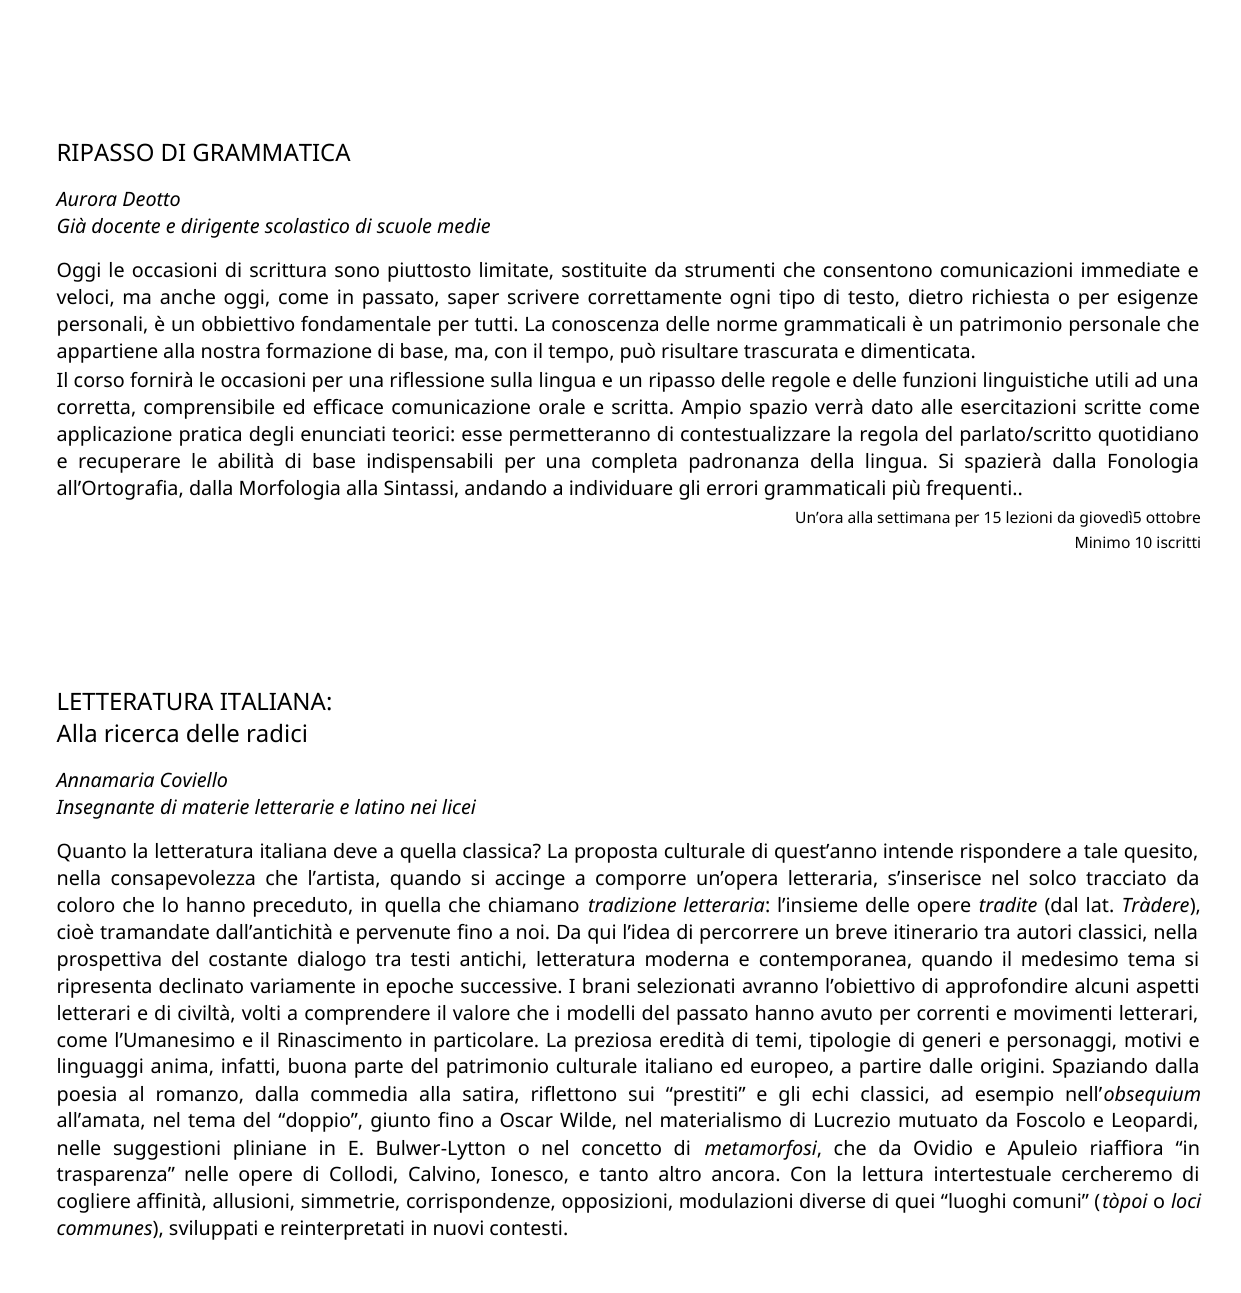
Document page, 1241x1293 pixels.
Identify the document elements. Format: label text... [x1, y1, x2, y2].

text RIPASSO DI GRAMMATICA [56, 136, 1201, 169]
text Annamaria Coviello [56, 766, 1201, 793]
text Insegnante di materie letterarie e latino nei licei [56, 793, 1201, 820]
text Oggi le occasioni di scrittura sono piuttosto limitate, sostituite da strumenti che consentono comunicazioni immediate e veloci, ma anche oggi, come in passato, saper scrivere correttamente ogni tipo di testo, dietro richiesta o per esigenze personali, è un obbiettivo fondamentale per tutti. La conoscenza delle norme grammaticali è un patrimonio personale che appartiene alla nostra formazione di base, ma, con il tempo, può risultare trascurata e dimenticata. [56, 256, 1201, 364]
text Alla ricerca delle radici [56, 717, 1201, 750]
text Il corso fornirà le occasioni per una riflessione sulla lingua e un ripasso delle regole e delle funzioni linguistiche utili ad una corretta, comprensibile ed efficace comunicazione orale e scritta. Ampio spazio verrà dato alle esercitazioni scritte come applicazione pratica degli enunciati teorici: esse permetteranno di contestualizzare la regola del parlato/scritto quotidiano e recuperare le abilità di base indispensabili per una completa padronanza della lingua. Si spazierà dalla Fonologia all’Ortografia, dalla Morfologia alla Sintassi, andando a individuare gli errori grammaticali più frequenti.. [56, 366, 1201, 501]
text Quanto la letteratura italiana deve a quella classica? La proposta culturale di quest’anno intende rispondere a tale quesito, nella consapevolezza che l’artista, quando si accinge a comporre un’opera letteraria, s’inserisce nel solco tracciato da coloro che lo hanno preceduto, in quella che chiamano tradizione letteraria: l’insieme delle opere tradite (dal lat. Tràdere), cioè tramandate dall’antichità e pervenute fino a noi. Da qui l’idea di percorrere un breve itinerario tra autori classici, nella prospettiva del costante dialogo tra testi antichi, letteratura moderna e contemporanea, quando il medesimo tema si ripresenta declinato variamente in epoche successive. I brani selezionati avranno l’obiettivo di approfondire alcuni aspetti letterari e di civiltà, volti a comprendere il valore che i modelli del passato hanno avuto per correnti e movimenti letterari, come l’Umanesimo e il Rinascimento in particolare. La preziosa eredità di temi, tipologie di generi e personaggi, motivi e linguaggi anima, infatti, buona parte del patrimonio culturale italiano ed europeo, a partire dalle origini. Spaziando dalla poesia al romanzo, dalla commedia alla satira, riflettono sui “prestiti” e gli echi classici, ad esempio nell’obsequium all’amata, nel tema del “doppio”, giunto fino a Oscar Wilde, nel materialismo di Lucrezio mutuato da Foscolo e Leopardi, nelle suggestioni pliniane in E. Bulwer-Lytton o nel concetto di metamorfosi, che da Ovidio e Apuleio riaffiora “in trasparenza” nelle opere di Collodi, Calvino, Ionesco, e tanto altro ancora. Con la lettura intertestuale cercheremo di cogliere affinità, allusioni, simmetrie, corrispondenze, opposizioni, modulazioni diverse di quei “luoghi comuni” (tòpoi o loci communes), sviluppati e reinterpretati in nuovi contesti. [56, 837, 1201, 1242]
text Minimo 10 iscritti [56, 528, 1201, 553]
text LETTERATURA ITALIANA: [56, 684, 1201, 717]
text Già docente e dirigente scolastico di scuole medie [56, 212, 1201, 239]
text Un’ora alla settimana per 15 lezioni da giovedì5 ottobre [56, 503, 1201, 528]
text Aurora Deotto [56, 185, 1201, 212]
